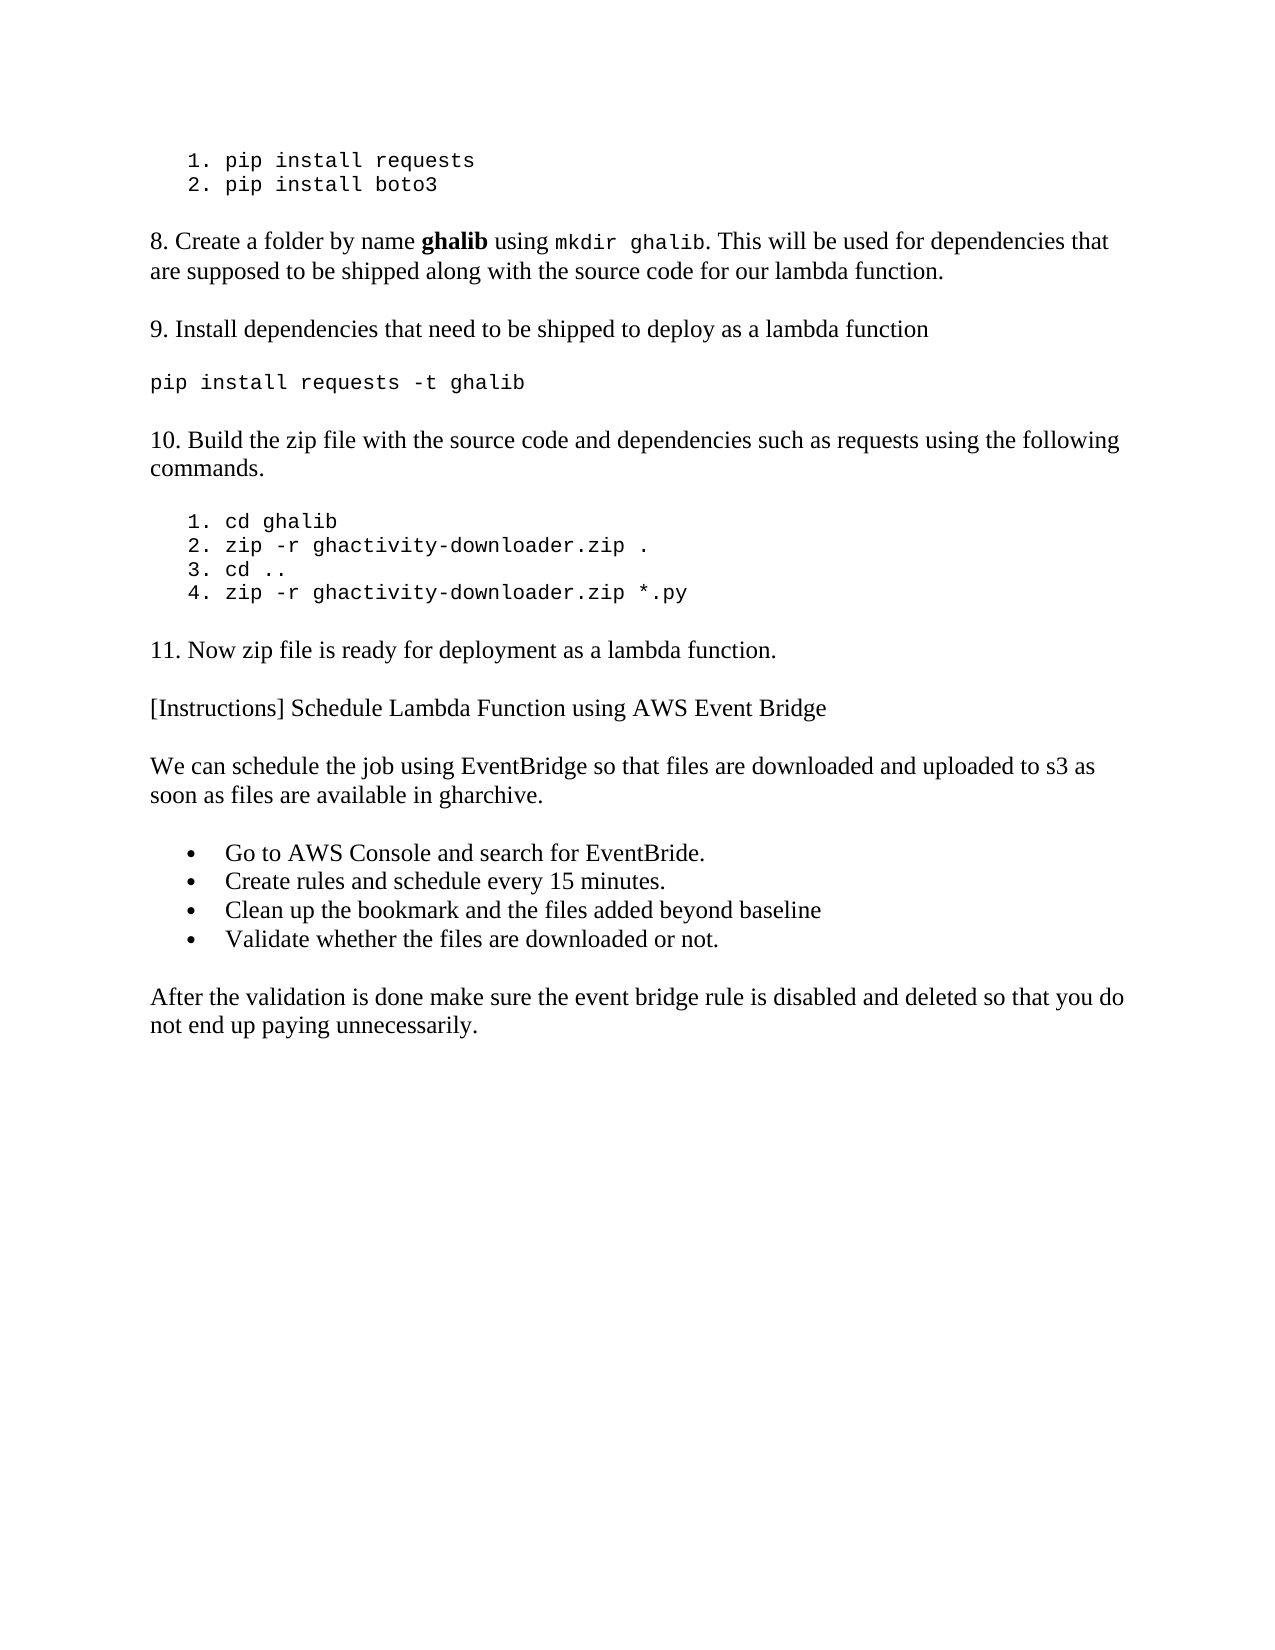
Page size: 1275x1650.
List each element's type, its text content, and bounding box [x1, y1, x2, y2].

list pip install boto3 [187, 174, 1125, 197]
text 9. Install dependencies that need to be shipped to deploy as a lambda function [150, 314, 1125, 343]
list Create rules and schedule every 15 minutes. [187, 866, 1125, 895]
list Validate whether the files are downloaded or not. [187, 924, 1125, 953]
text 10. Build the zip file with the source code and dependencies such as requests using the following commands. [150, 425, 1125, 482]
text After the validation is done make sure the event bridge rule is disabled and deleted so that you do not end up paying unnecessarily. [150, 982, 1125, 1039]
text 8. Create a folder by name ghalib using mkdir ghalib. This will be used for dependencies that are supposed to be shipped along with the source code for our lambda function. [150, 226, 1125, 285]
text We can schedule the job using EventBridge so that files are downloaded and uploaded to s3 as soon as files are available in gharchive. [150, 751, 1125, 808]
text [Instructions] Schedule Lambda Function using AWS Event Bridge [150, 693, 1125, 722]
list cd ghalib [187, 511, 1125, 535]
list zip -r ghactivity-downloader.zip *.py [187, 582, 1125, 606]
text pip install requests -t ghalib [150, 372, 1125, 396]
list cd .. [187, 559, 1125, 582]
list pip install requests [187, 150, 1125, 174]
list Clean up the bookmark and the files added beyond baseline [187, 895, 1125, 924]
list Go to AWS Console and search for EventBride. [187, 838, 1125, 866]
text 11. Now zip file is ready for deployment as a lambda function. [150, 635, 1125, 664]
list zip -r ghactivity-downloader.zip . [187, 535, 1125, 559]
